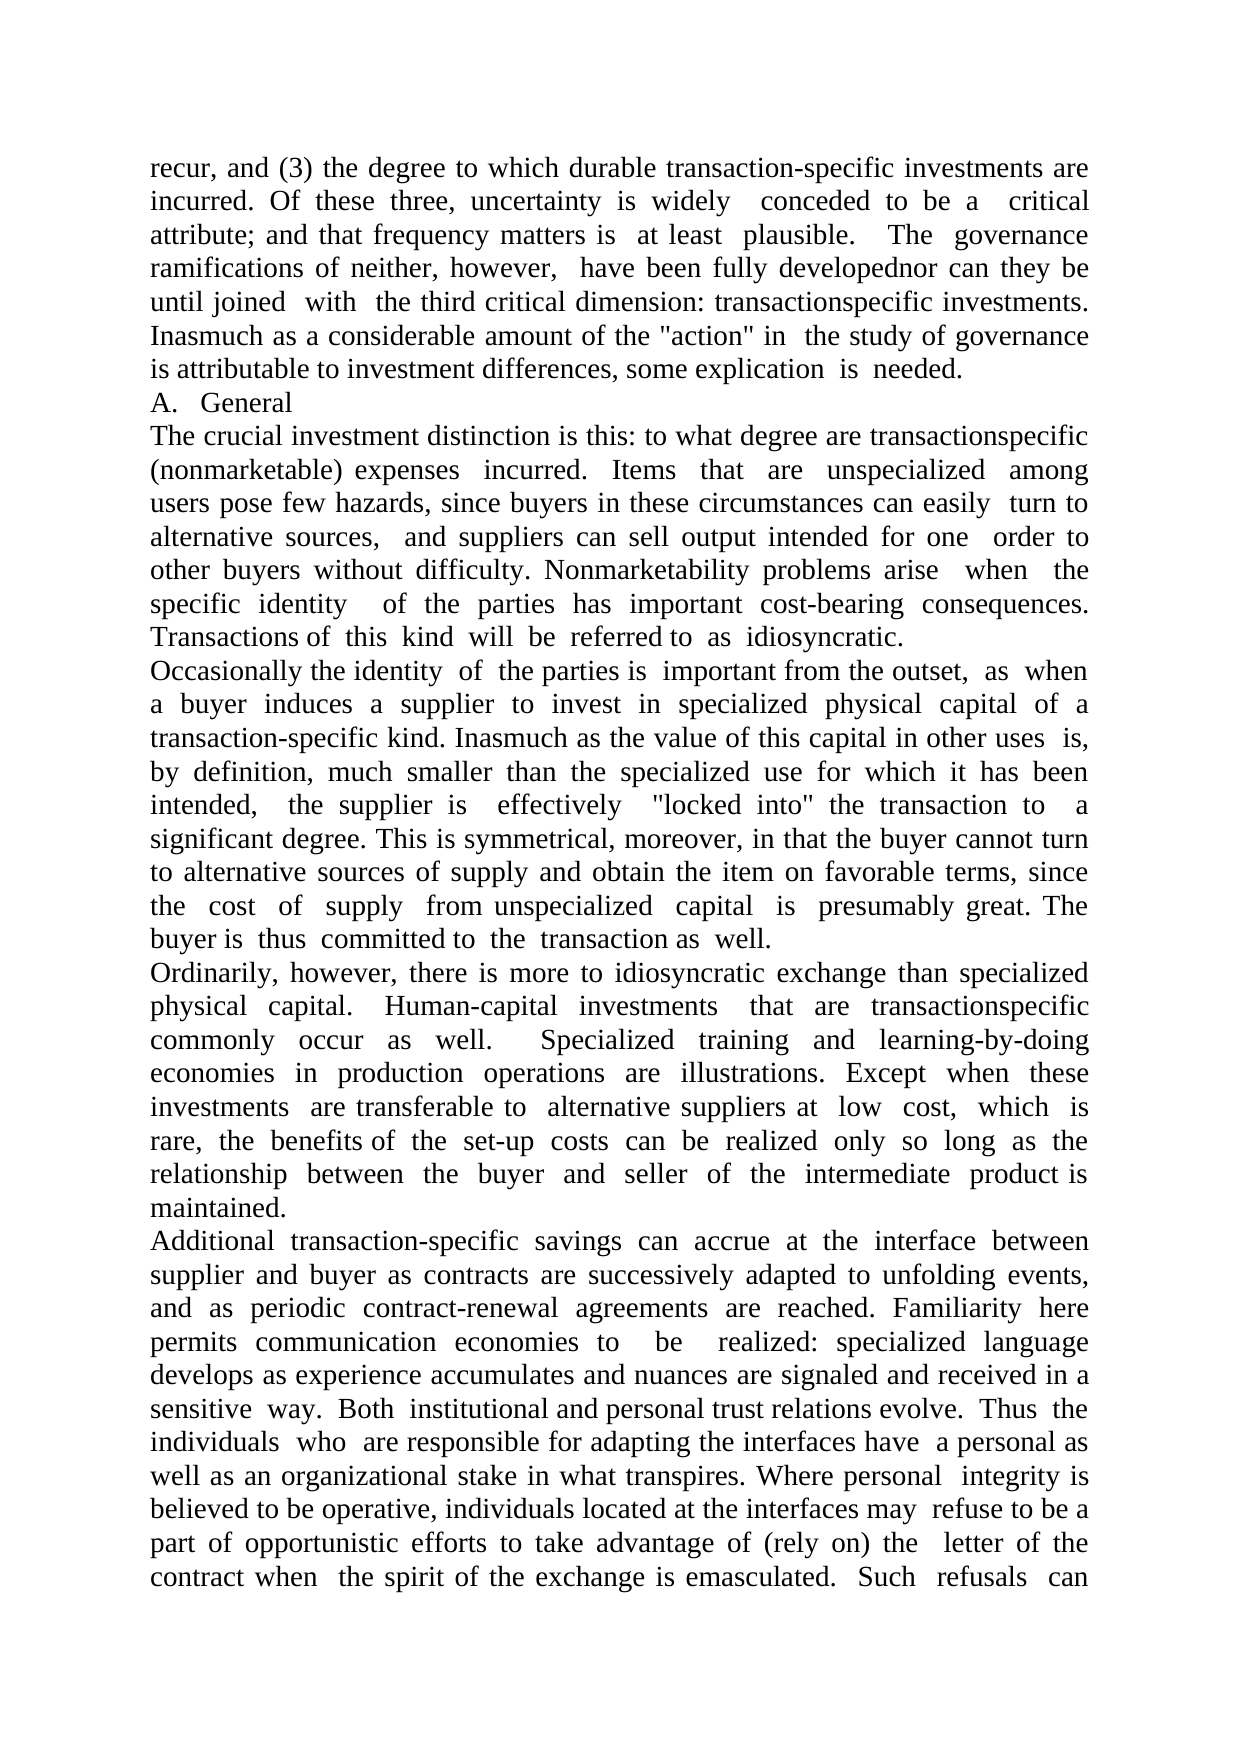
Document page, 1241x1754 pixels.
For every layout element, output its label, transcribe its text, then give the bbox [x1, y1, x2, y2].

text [150, 150, 1090, 385]
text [150, 1223, 1090, 1592]
text Occasionally the identity of the parties is important from the outset, as when a buyer induces a supplier to invest in specialized physical capital of a transaction-specific kind. Inasmuch as the value of this capital in other uses is, by definition, much smaller than the specialized use for which it has been intended, the supplier is effectively "locked into" the transaction to a significant degree. This is symmetrical, moreover, in that the buyer cannot turn to alternative sources of supply and obtain the item on favorable terms, since the cost of supply from unspecialized capital is presumably great. The buyer is thus committed to the transaction as well. [150, 653, 1090, 955]
text The crucial investment distinction is this: to what degree are transactionspecific (nonmarketable) expenses incurred. Items that are unspecialized among users pose few hazards, since buyers in these circumstances can easily turn to alternative sources, and suppliers can sell output intended for one order to other buyers without difficulty. Nonmarketability problems arise when the specific identity of the parties has important cost-bearing consequences. Transactions of this kind will be referred to as idiosyncratic. [150, 418, 1090, 653]
text A. General [150, 385, 1090, 418]
text Ordinarily, however, there is more to idiosyncratic exchange than specialized physical capital. Human-capital investments that are transactionspecific commonly occur as well. Specialized training and learning-by-doing economies in production operations are illustrations. Except when these investments are transferable to alternative suppliers at low cost, which is rare, the benefits of the set-up costs can be realized only so long as the relationship between the buyer and seller of the intermediate product is maintained. [150, 955, 1090, 1223]
